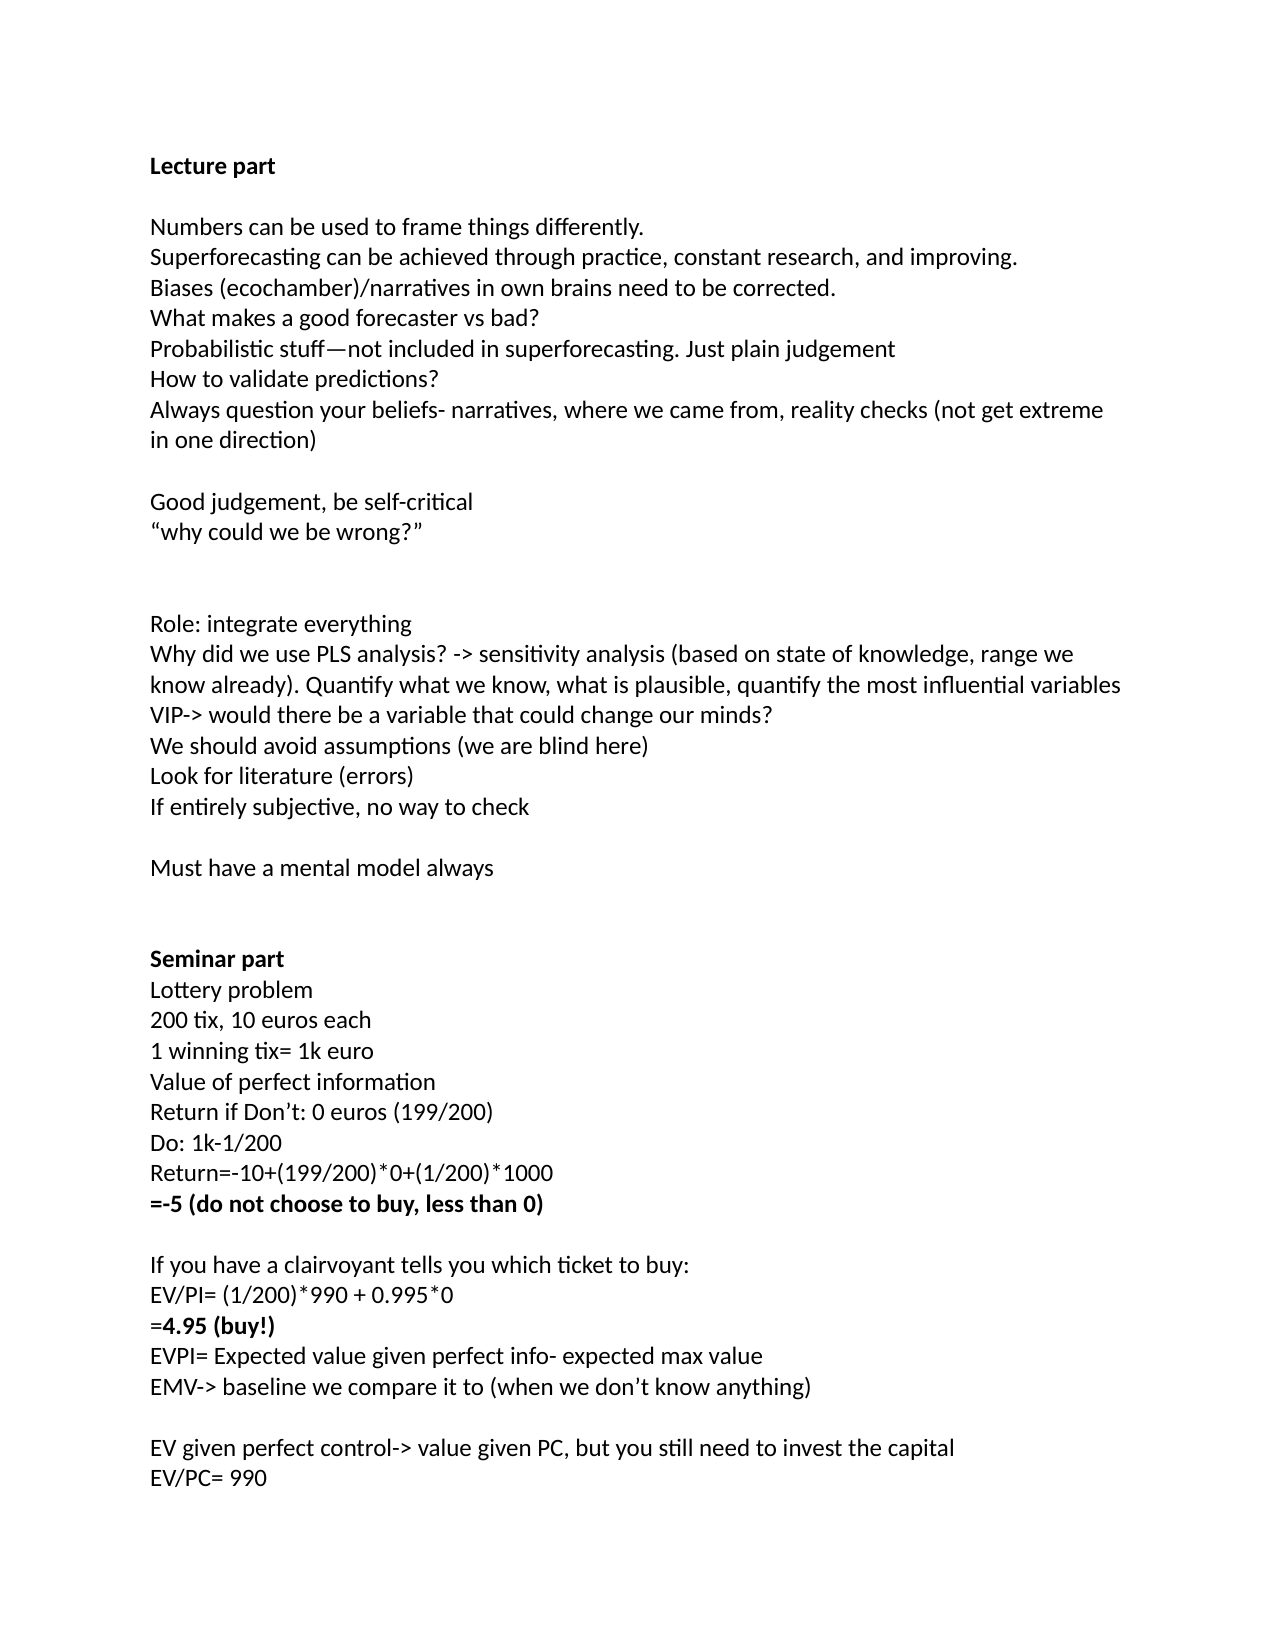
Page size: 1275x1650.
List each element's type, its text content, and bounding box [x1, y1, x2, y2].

text 200 tix, 10 euros each [150, 1004, 1125, 1035]
text 1 winning tix= 1k euro [150, 1035, 1125, 1066]
text Return=-10+(199/200)*0+(1/200)*1000 [150, 1157, 1125, 1188]
text Biases (ecochamber)/narratives in own brains need to be corrected. [150, 272, 1125, 303]
text EV/PI= (1/200)*990 + 0.995*0 [150, 1279, 1125, 1310]
text Do: 1k-1/200 [150, 1127, 1125, 1157]
text If you have a clairvoyant tells you which ticket to buy: [150, 1249, 1125, 1279]
text =4.95 (buy!) [150, 1310, 1125, 1340]
text How to validate predictions? [150, 364, 1125, 394]
text Seminar part [150, 943, 1125, 974]
text Numbers can be used to frame things differently. [150, 211, 1125, 242]
text VIP-> would there be a variable that could change our minds? [150, 699, 1125, 730]
text EMV-> baseline we compare it to (when we don’t know anything) [150, 1371, 1125, 1401]
text Return if Don’t: 0 euros (199/200) [150, 1096, 1125, 1127]
text EVPI= Expected value given perfect info- expected max value [150, 1340, 1125, 1371]
text Lottery problem [150, 974, 1125, 1004]
text Value of perfect information [150, 1066, 1125, 1096]
text =-5 (do not choose to buy, less than 0) [150, 1188, 1125, 1218]
text If entirely subjective, no way to check [150, 791, 1125, 821]
text Superforecasting can be achieved through practice, constant research, and improving. [150, 242, 1125, 272]
text Probabilistic stuff—not included in superforecasting. Just plain judgement [150, 333, 1125, 364]
text Why did we use PLS analysis? -> sensitivity analysis (based on state of knowledge, range we know already). Quantify what we know, what is plausible, quantify the most influential variables [150, 638, 1125, 699]
text “why could we be wrong?” [150, 516, 1125, 547]
text EV given perfect control-> value given PC, but you still need to invest the capital [150, 1432, 1125, 1462]
text Look for literature (errors) [150, 760, 1125, 791]
text Role: integrate everything [150, 608, 1125, 638]
text EV/PC= 990 [150, 1462, 1125, 1493]
text Must have a mental model always [150, 852, 1125, 882]
text Good judgement, be self-critical [150, 486, 1125, 516]
text What makes a good forecaster vs bad? [150, 303, 1125, 333]
text Always question your beliefs- narratives, where we came from, reality checks (not get extreme in one direction) [150, 394, 1125, 455]
text We should avoid assumptions (we are blind here) [150, 730, 1125, 760]
text Lecture part [150, 150, 1125, 181]
